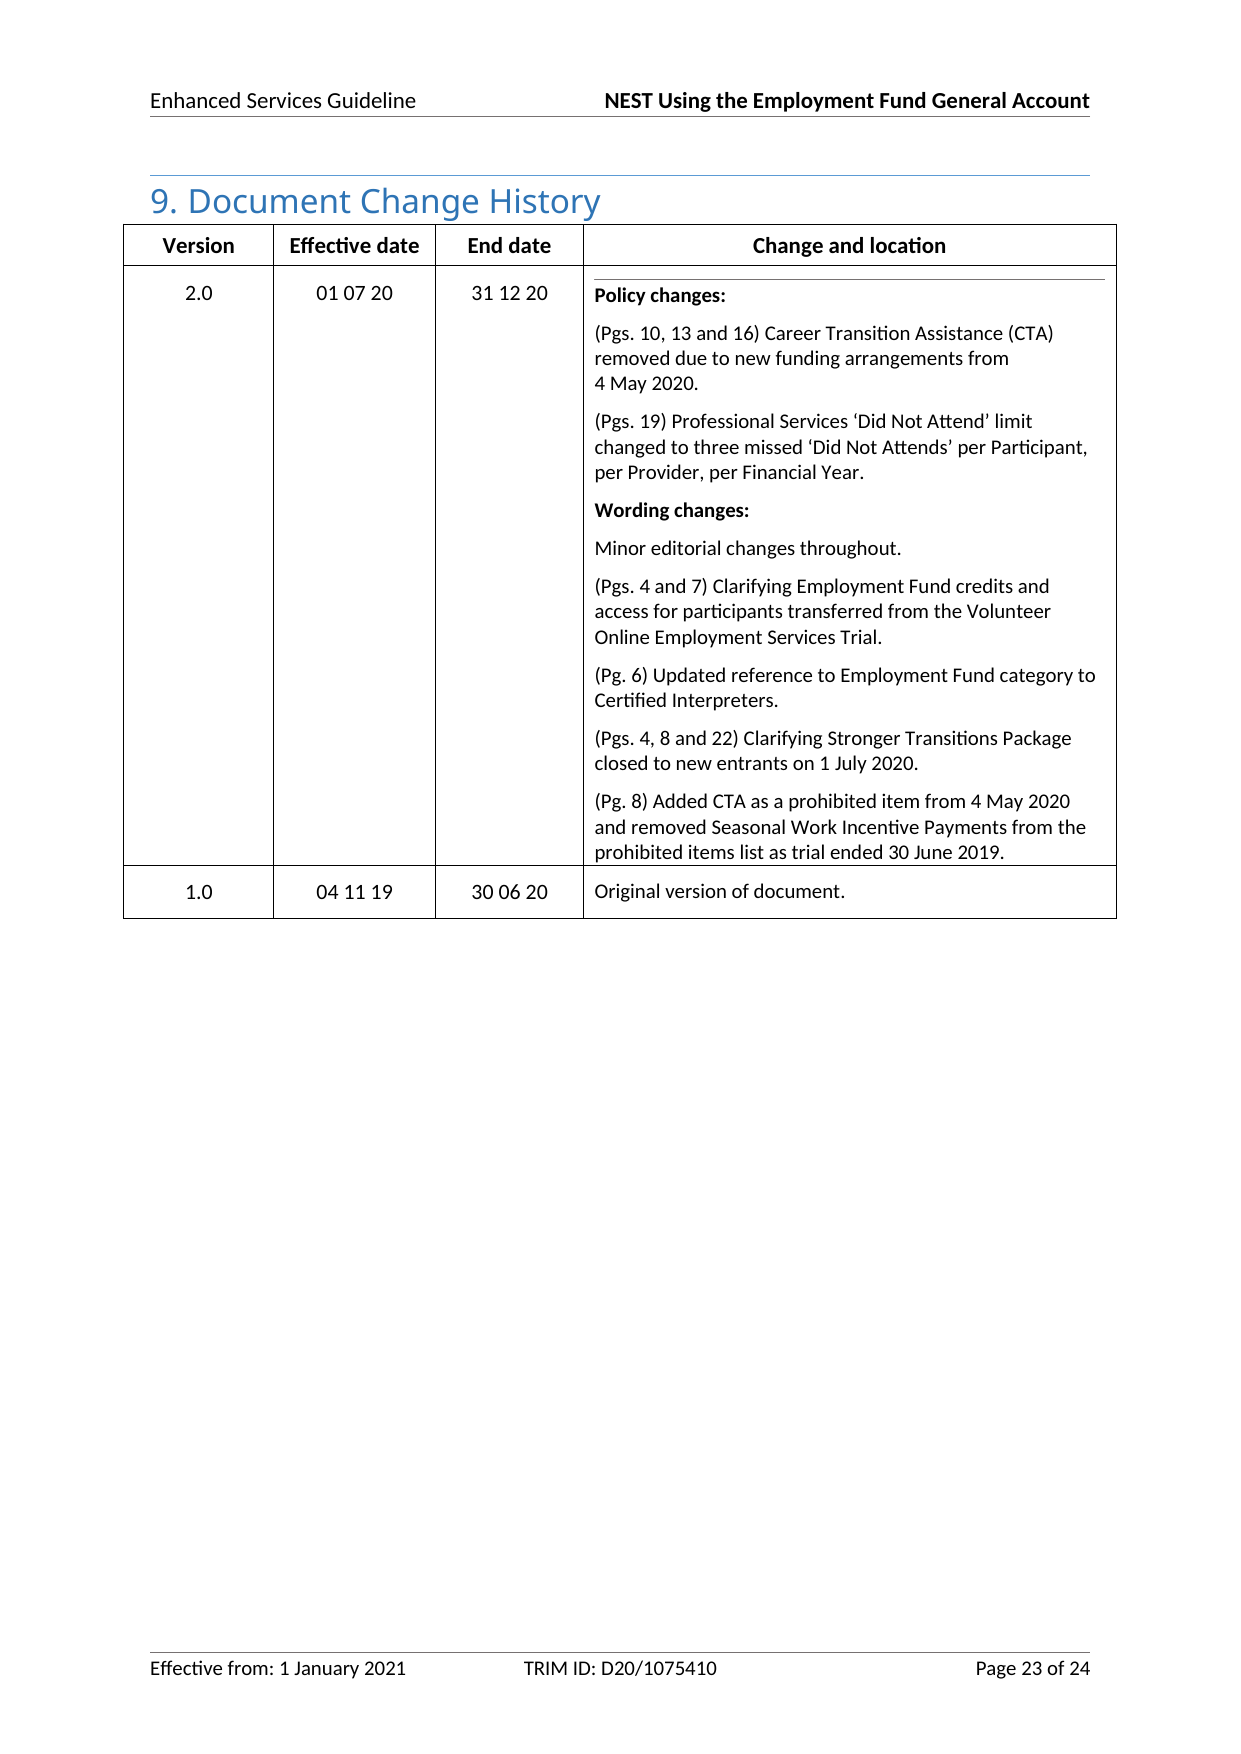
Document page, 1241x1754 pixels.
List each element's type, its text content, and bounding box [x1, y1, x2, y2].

table_cell 04 11 19 [274, 866, 435, 917]
table_cell 2.0 [124, 266, 273, 865]
table_header Change and location [584, 225, 1116, 265]
table_cell 1.0 [124, 866, 273, 917]
table_header Version [124, 225, 273, 265]
subtitle Document Change History [150, 176, 1090, 223]
table_cell 30 06 20 [436, 866, 583, 917]
table_cell Policy changes: (Pgs. 10, 13 and 16) Career Transition Assistance (CTA) removed due to new funding arrangements from 4 May 2020. (Pgs. 19) Professional Services ‘Did Not Attend’ limit changed to three missed ‘Did Not Attends’ per Participant, per Provider, per Financial Year. Wording changes: Minor editorial changes throughout. (Pgs. 4 and 7) Clarifying Employment Fund credits and access for participants transferred from the Volunteer Online Employment Services Trial. (Pg. 6) Updated reference to Employment Fund category to Certified Interpreters. (Pgs. 4, 8 and 22) Clarifying Stronger Transitions Package closed to new entrants on 1 July 2020. (Pg. 8) Added CTA as a prohibited item from 4 May 2020 and removed Seasonal Work Incentive Payments from the prohibited items list as trial ended 30 June 2019. [584, 266, 1116, 865]
table_header End date [436, 225, 583, 265]
table_header Effective date [274, 225, 435, 265]
table_cell 31 12 20 [436, 266, 583, 865]
table_cell 01 07 20 [274, 266, 435, 865]
table_cell Original version of document. [584, 866, 1116, 917]
